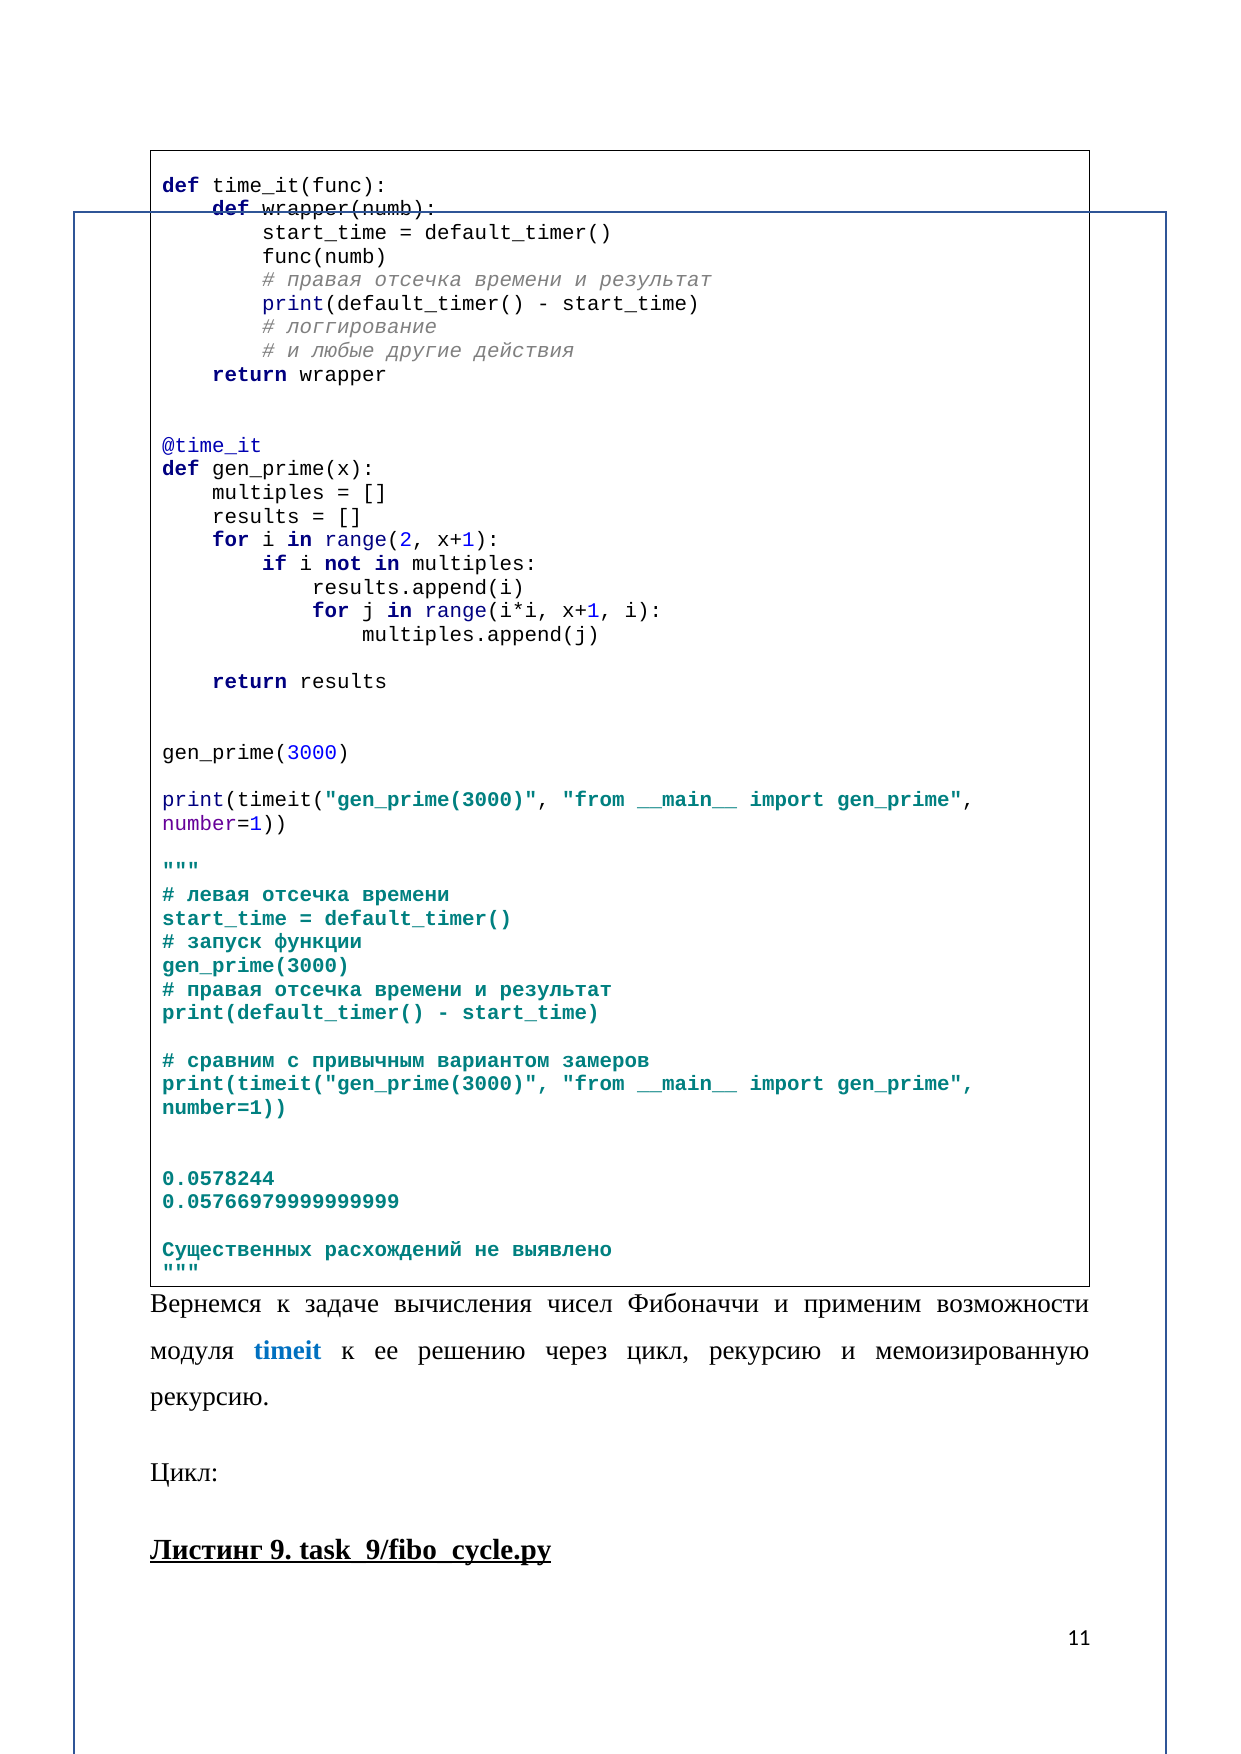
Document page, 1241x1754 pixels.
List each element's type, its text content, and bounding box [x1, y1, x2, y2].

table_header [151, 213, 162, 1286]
text Цикл: [150, 1456, 1090, 1487]
text Листинг 9. task_9/fibo_cycle.py [150, 1532, 1090, 1566]
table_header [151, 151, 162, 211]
text Вернемся к задаче вычисления чисел Фибоначчи и применим возможности модуля timeit к ее решению через цикл, рекурсию и мемоизированную рекурсию. [150, 1287, 1090, 1412]
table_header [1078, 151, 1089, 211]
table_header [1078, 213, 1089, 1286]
